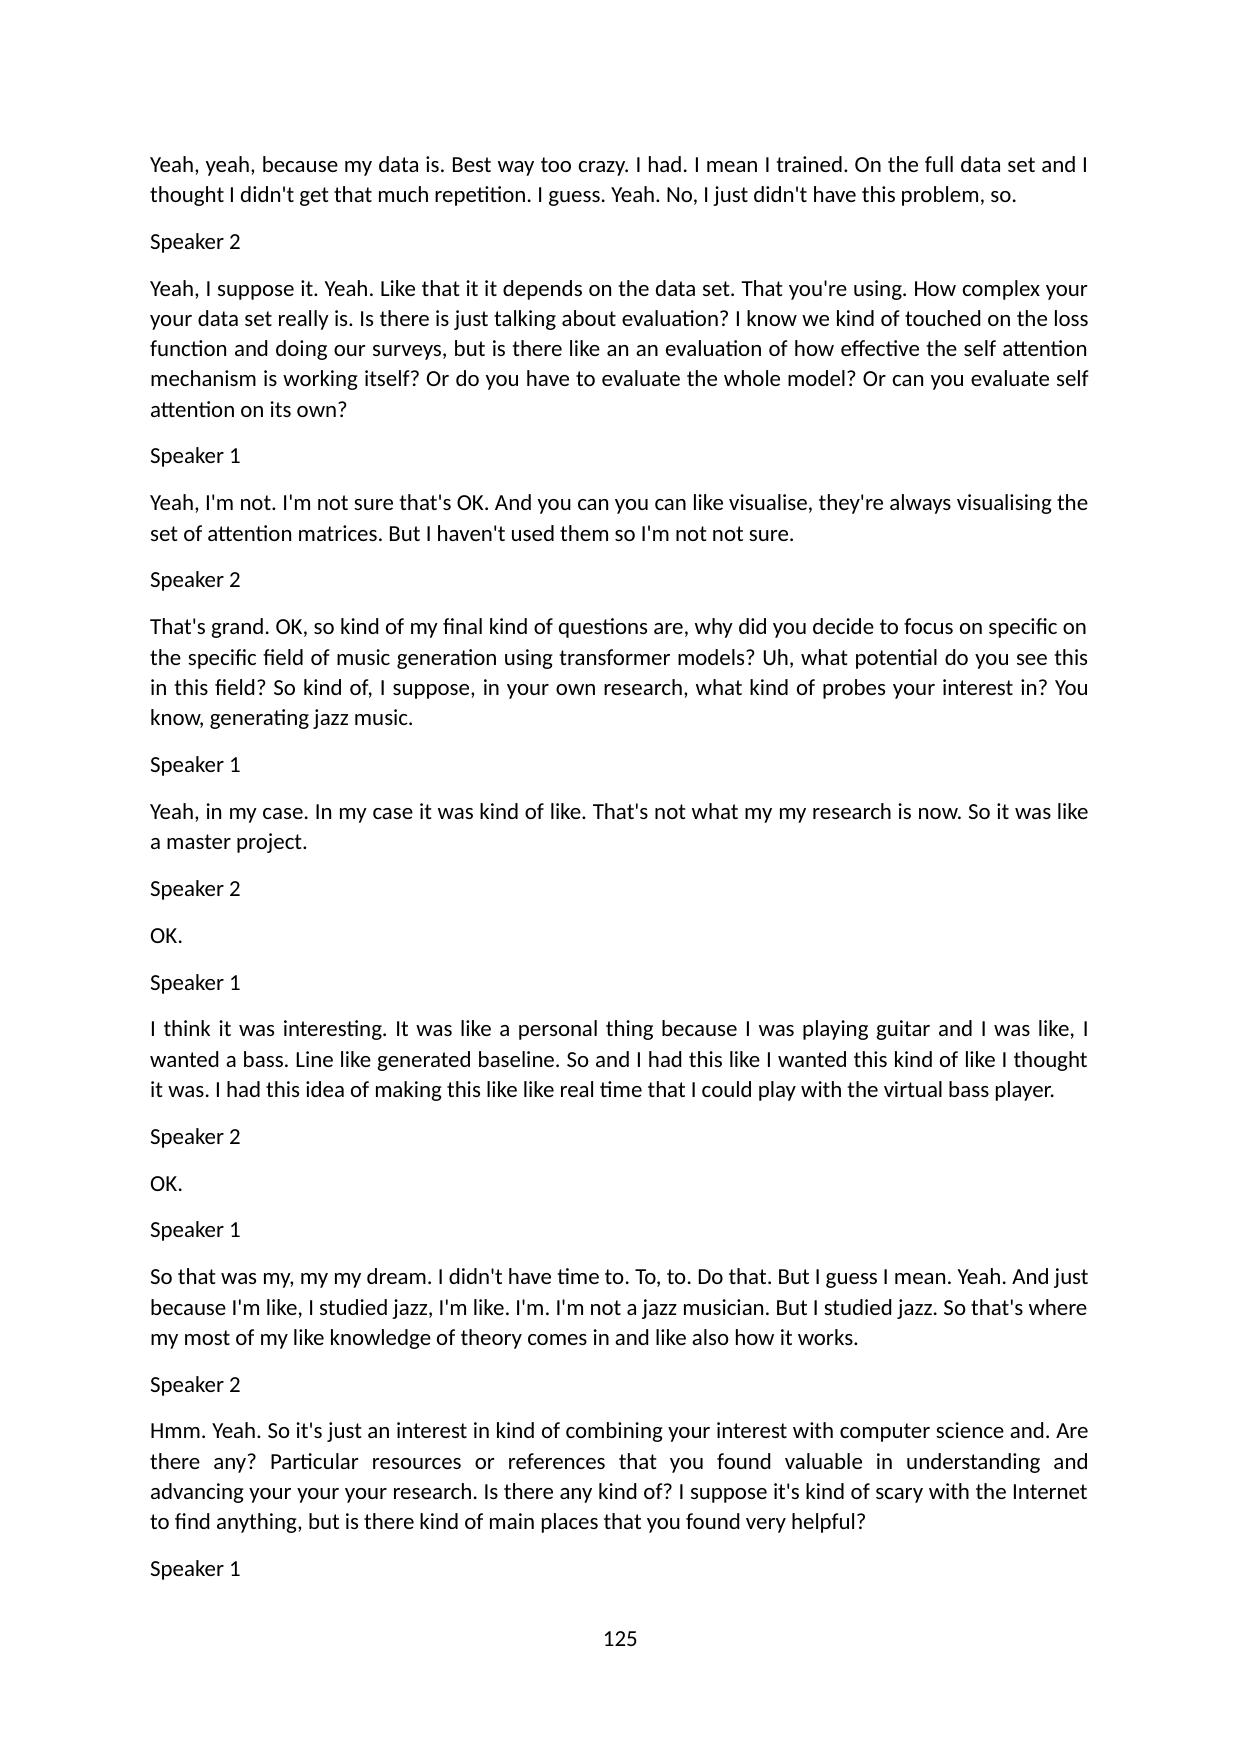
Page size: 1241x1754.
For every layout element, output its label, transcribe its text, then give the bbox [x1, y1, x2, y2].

text Yeah, I'm not. I'm not sure that's OK. And you can you can like visualise, they're always visualising the set of attention matrices. But I haven't used them so I'm not not sure. [150, 488, 1090, 547]
text Speaker 1 [150, 1554, 1090, 1582]
text Hmm. Yeah. So it's just an interest in kind of combining your interest with computer science and. Are there any? Particular resources or references that you found valuable in understanding and advancing your your your research. Is there any kind of? I suppose it's kind of scary with the Internet to find anything, but is there kind of main places that you found very helpful? [150, 1417, 1090, 1535]
text Speaker 2 [150, 566, 1090, 594]
text Speaker 1 [150, 968, 1090, 996]
text Speaker 2 [150, 227, 1090, 255]
text Yeah, yeah, because my data is. Best way too crazy. I had. I mean I trained. On the full data set and I thought I didn't get that much repetition. I guess. Yeah. No, I just didn't have this problem, so. [150, 150, 1090, 208]
text Speaker 1 [150, 1216, 1090, 1244]
text Speaker 1 [150, 750, 1090, 778]
text Yeah, I suppose it. Yeah. Like that it it depends on the data set. That you're using. How complex your your data set really is. Is there is just talking about evaluation? I know we kind of touched on the loss function and doing our surveys, but is there like an an evaluation of how effective the self attention mechanism is working itself? Or do you have to evaluate the whole model? Or can you evaluate self attention on its own? [150, 274, 1090, 423]
text Speaker 2 [150, 874, 1090, 902]
text Speaker 2 [150, 1370, 1090, 1398]
text OK. [150, 1169, 1090, 1197]
text OK. [150, 921, 1090, 949]
text So that was my, my my dream. I didn't have time to. To, to. Do that. But I guess I mean. Yeah. And just because I'm like, I studied jazz, I'm like. I'm. I'm not a jazz musician. But I studied jazz. So that's where my most of my like knowledge of theory comes in and like also how it works. [150, 1262, 1090, 1351]
text I think it was interesting. It was like a personal thing because I was playing guitar and I was like, I wanted a bass. Line like generated baseline. So and I had this like I wanted this kind of like I thought it was. I had this idea of making this like like real time that I could play with the virtual bass player. [150, 1014, 1090, 1103]
text That's grand. OK, so kind of my final kind of questions are, why did you decide to focus on specific on the specific field of music generation using transformer models? Uh, what potential do you see this in this field? So kind of, I suppose, in your own research, what kind of probes your interest in? You know, generating jazz music. [150, 612, 1090, 731]
text Speaker 1 [150, 442, 1090, 470]
text Speaker 2 [150, 1122, 1090, 1150]
text Yeah, in my case. In my case it was kind of like. That's not what my my research is now. So it was like a master project. [150, 797, 1090, 855]
